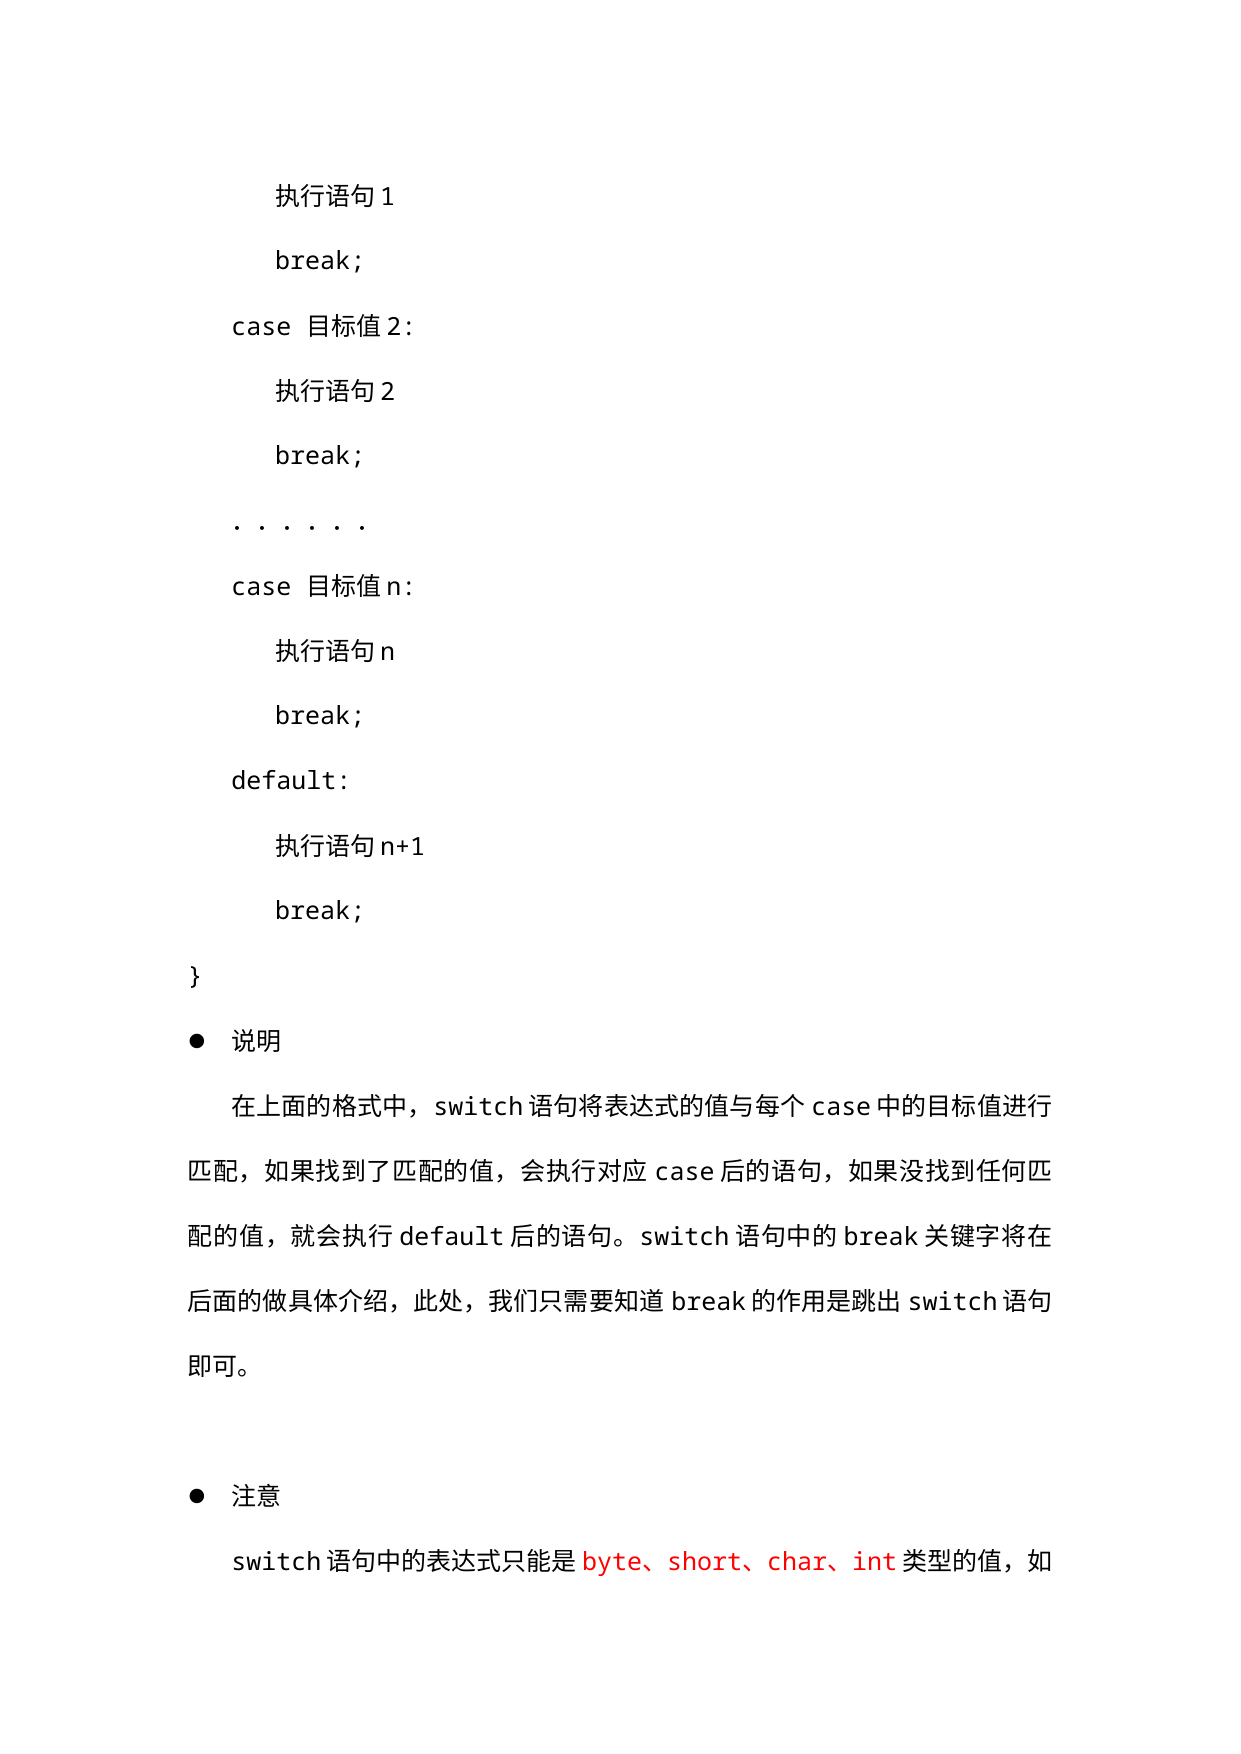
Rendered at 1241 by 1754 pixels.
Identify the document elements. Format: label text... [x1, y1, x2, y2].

text default: [187, 747, 1053, 812]
text ．．．．．． [187, 487, 1053, 552]
text break; [187, 877, 1053, 942]
text 执行语句n+1 [187, 812, 1053, 877]
text case 目标值n: [187, 552, 1053, 617]
text 执行语句n [187, 617, 1053, 682]
list 注意 [187, 1462, 1053, 1527]
text break; [187, 227, 1053, 292]
list 说明 [187, 1007, 1053, 1072]
text case 目标值2: [187, 292, 1053, 357]
text } [187, 942, 1053, 1007]
text 执行语句1 [187, 162, 1053, 227]
text 在上面的格式中，switch语句将表达式的值与每个case中的目标值进行匹配，如果找到了匹配的值，会执行对应case后的语句，如果没找到任何匹配的值，就会执行default后的语句。switch语句中的break关键字将在后面的做具体介绍，此处，我们只需要知道break的作用是跳出switch语句即可。 [187, 1072, 1053, 1397]
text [187, 1527, 1053, 1592]
text break; [187, 422, 1053, 487]
text break; [187, 682, 1053, 747]
text 执行语句2 [187, 357, 1053, 422]
